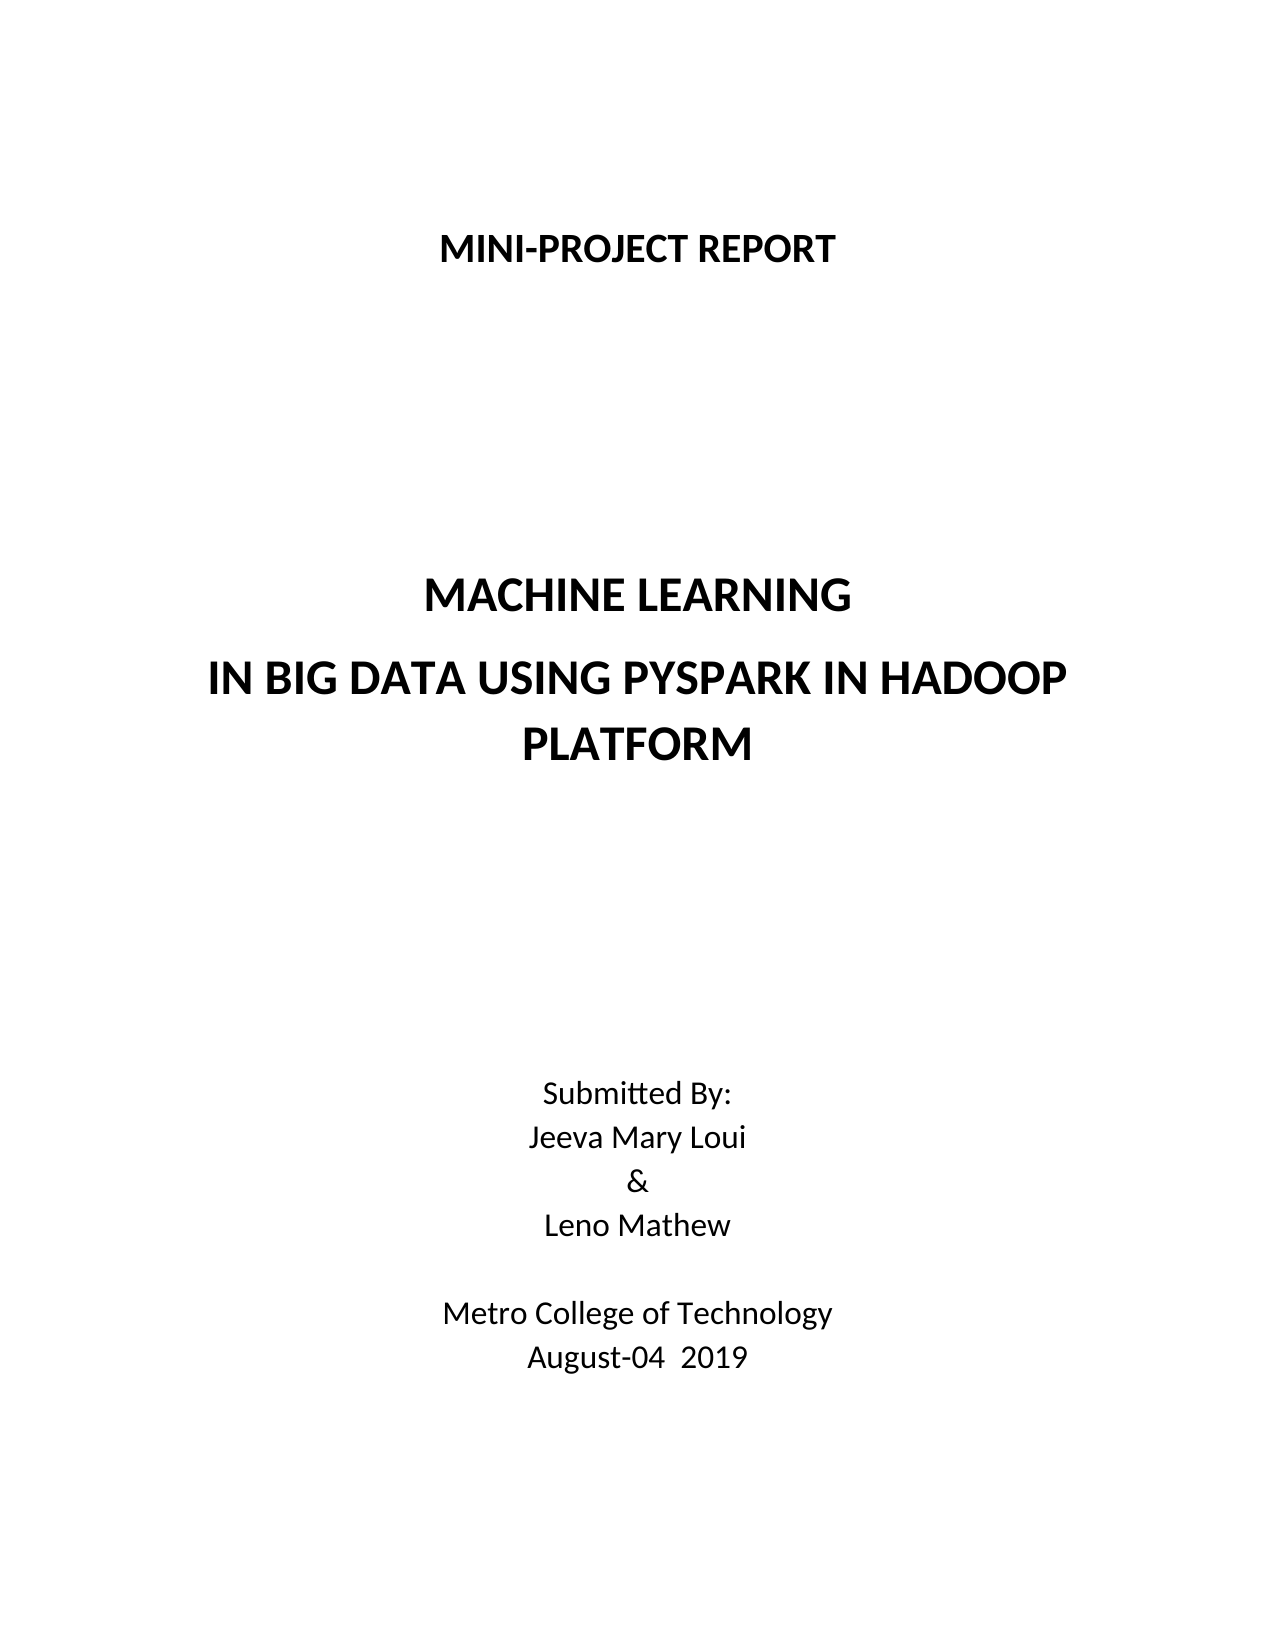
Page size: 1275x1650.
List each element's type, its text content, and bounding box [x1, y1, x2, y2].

text IN BIG DATA USING PYSPARK IN HADOOP PLATFORM [150, 646, 1125, 772]
text Metro College of Technology [150, 1292, 1125, 1333]
text MINI-PROJECT REPORT [150, 222, 1125, 272]
text Submitted By: [150, 1072, 1125, 1113]
text MACHINE LEARNING [150, 563, 1125, 624]
text August-04 2019 [150, 1336, 1125, 1377]
text Jeeva Mary Loui [150, 1116, 1125, 1157]
text & [150, 1160, 1125, 1201]
text Leno Mathew [150, 1204, 1125, 1245]
